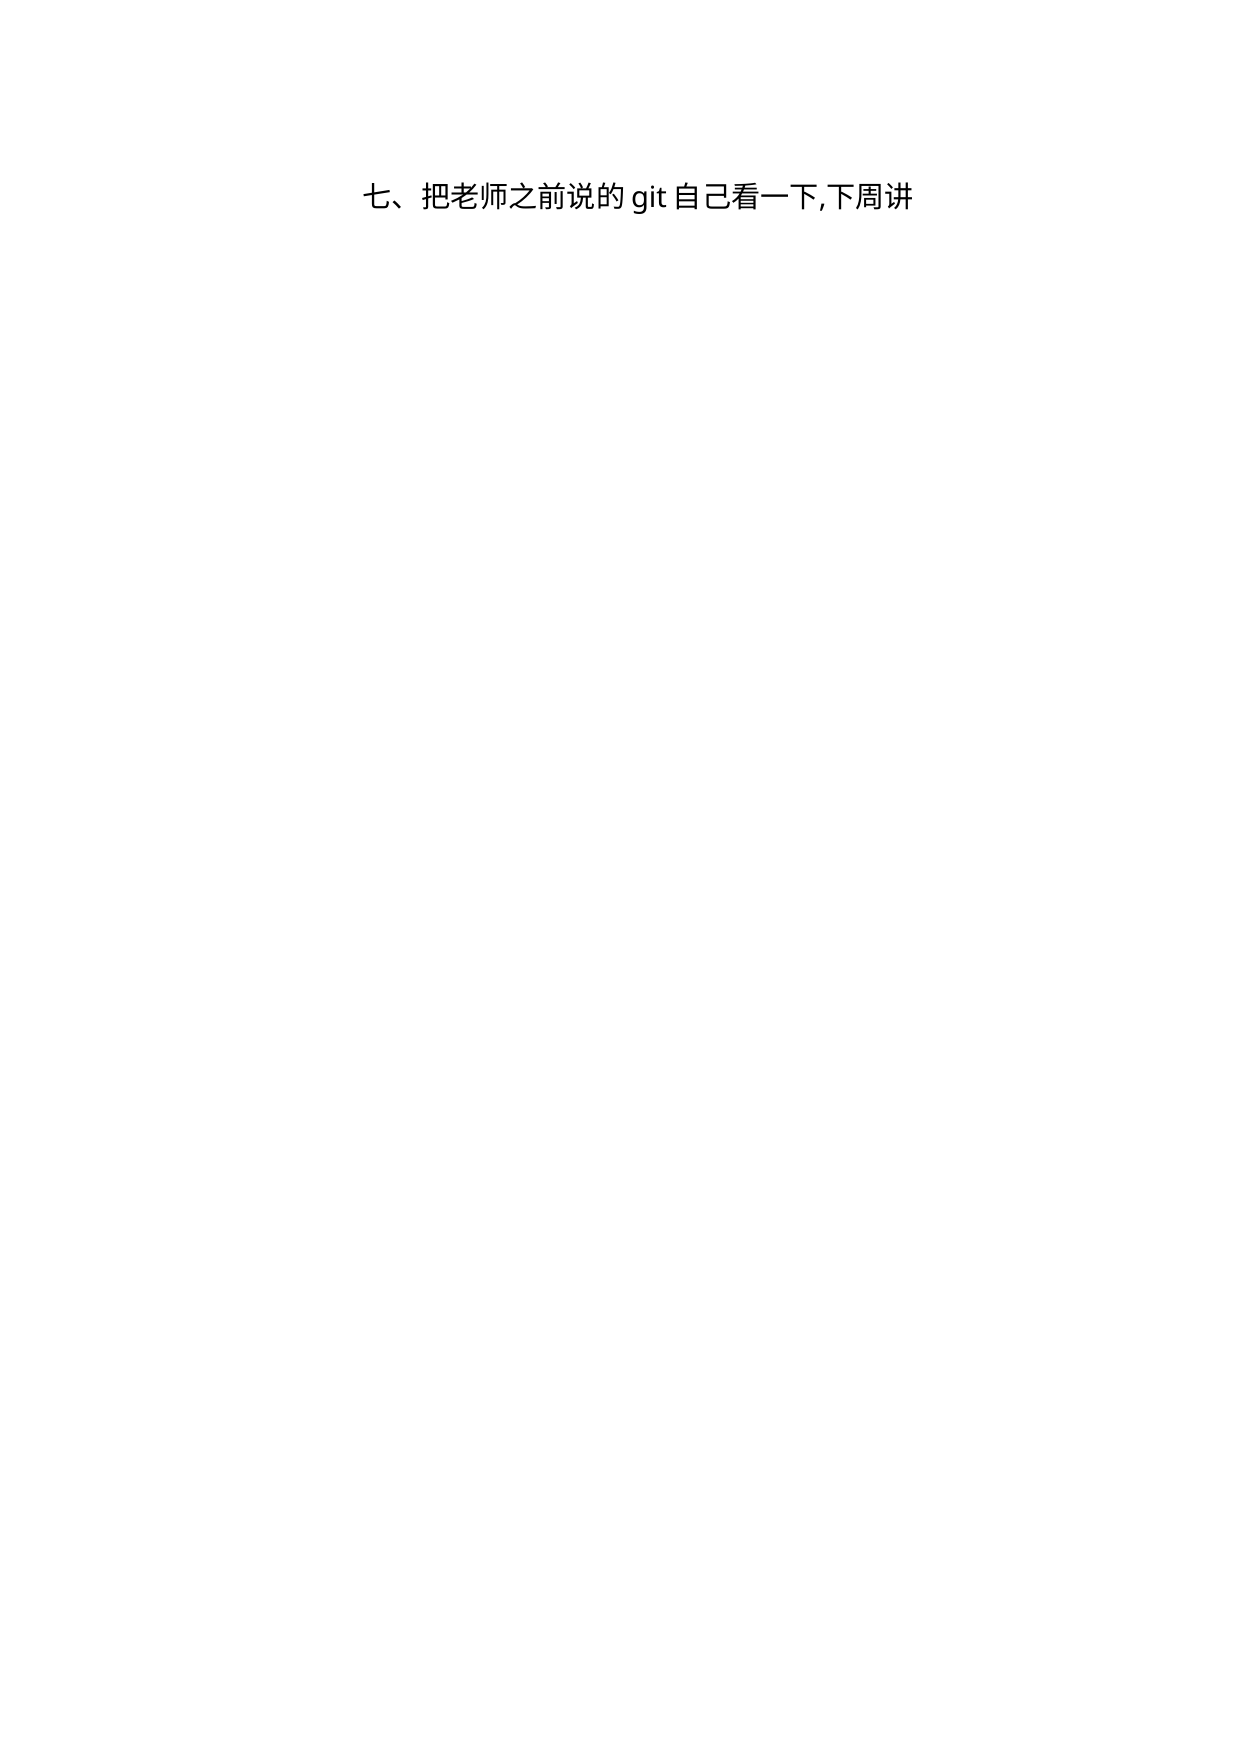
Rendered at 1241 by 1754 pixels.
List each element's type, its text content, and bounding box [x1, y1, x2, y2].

text 七、把老师之前说的git自己看一下,下周讲 [187, 162, 1053, 227]
